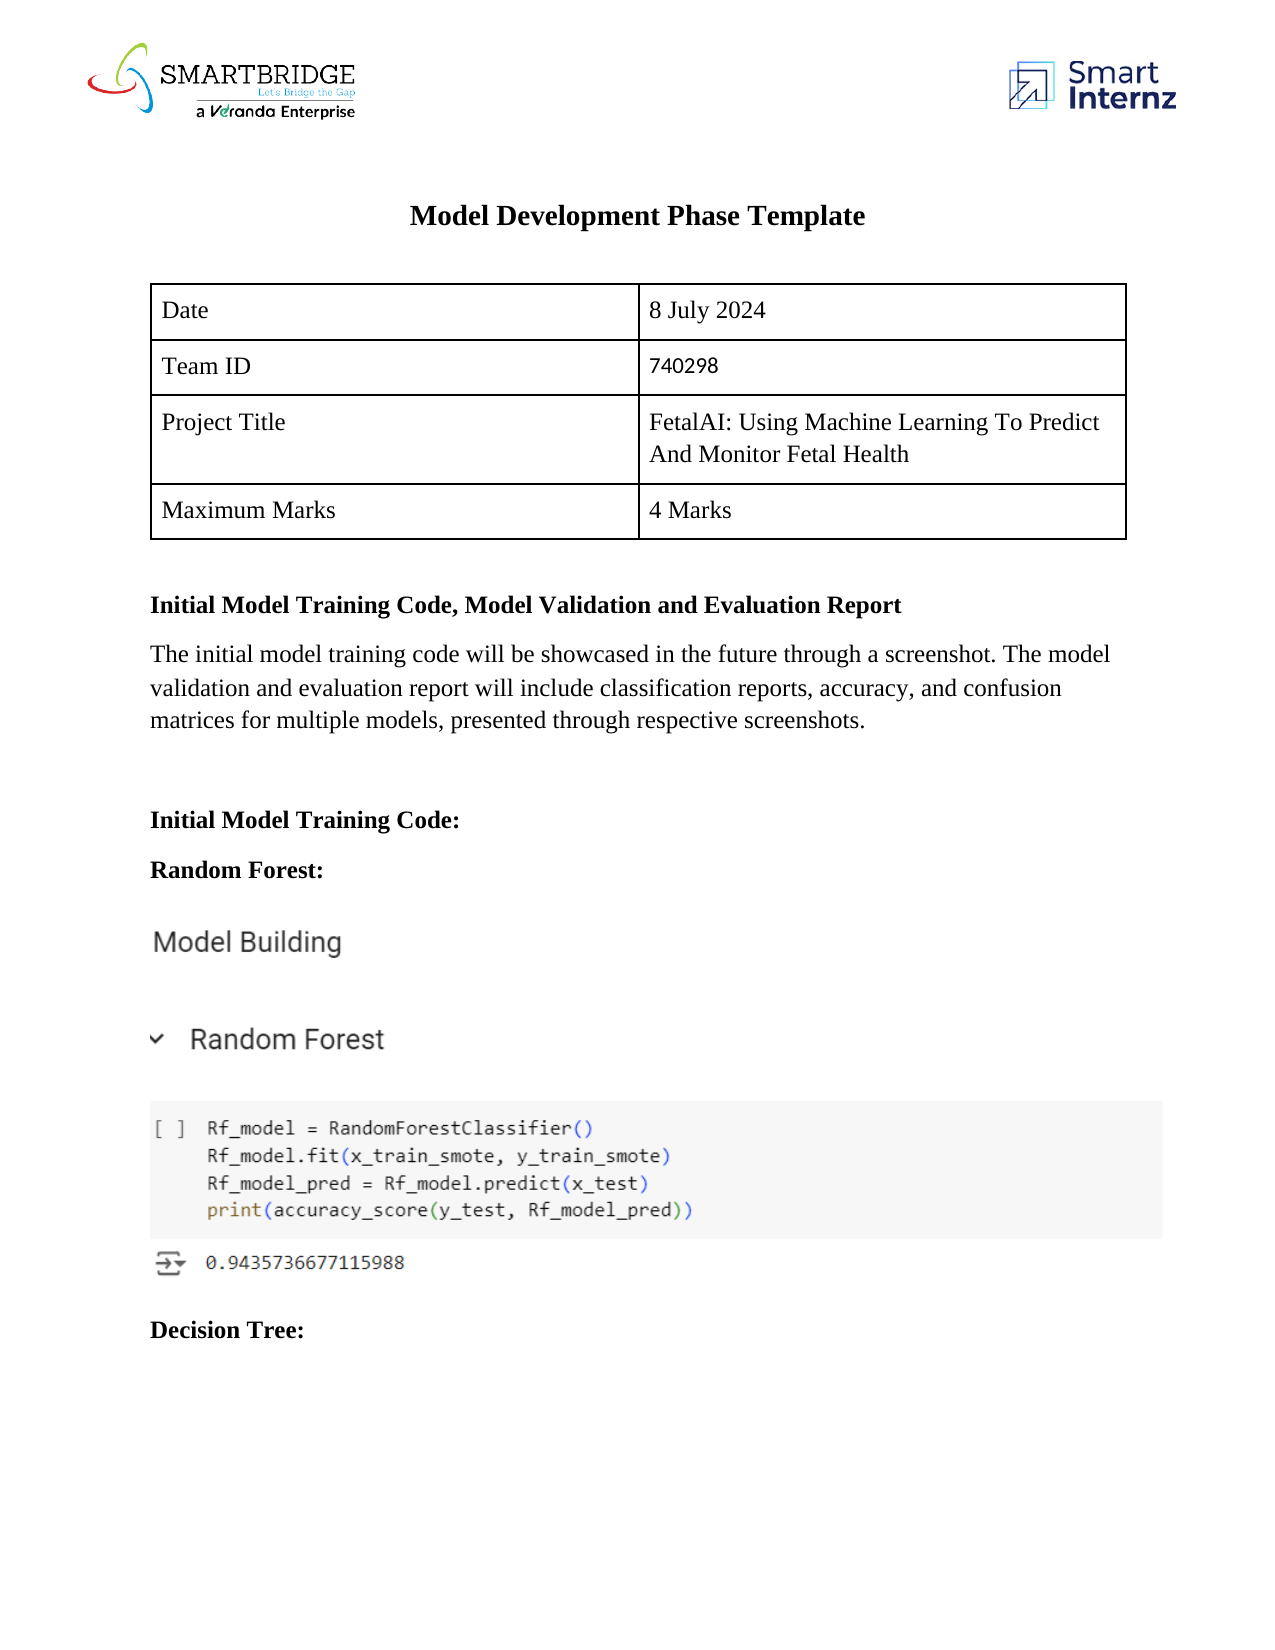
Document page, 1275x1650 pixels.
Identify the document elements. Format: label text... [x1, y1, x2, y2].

table_header Date [152, 285, 638, 338]
text Model Development Phase Template [150, 198, 1125, 231]
table_header 8 July 2024 [640, 285, 1125, 338]
text The initial model training code will be showcased in the future through a screenshot. The model validation and evaluation report will include classification reports, accuracy, and confusion matrices for multiple models, presented through respective screenshots. [150, 639, 1125, 734]
table_cell 740298 [640, 341, 1125, 394]
text Decision Tree: [150, 1315, 1125, 1343]
picture [73, 20, 370, 142]
table_cell Maximum Marks [152, 485, 638, 538]
text Initial Model Training Code: [150, 805, 1125, 834]
text Random Forest: [150, 855, 1125, 883]
text Initial Model Training Code, Model Validation and Evaluation Report [150, 590, 1125, 619]
picture [150, 916, 1163, 1286]
table_cell Team ID [152, 341, 638, 394]
table_cell 4 Marks [640, 485, 1125, 538]
table_cell Project Title [152, 396, 638, 483]
table_cell FetalAI: Using Machine Learning To Predict And Monitor Fetal Health [640, 396, 1125, 483]
picture [1004, 61, 1181, 109]
